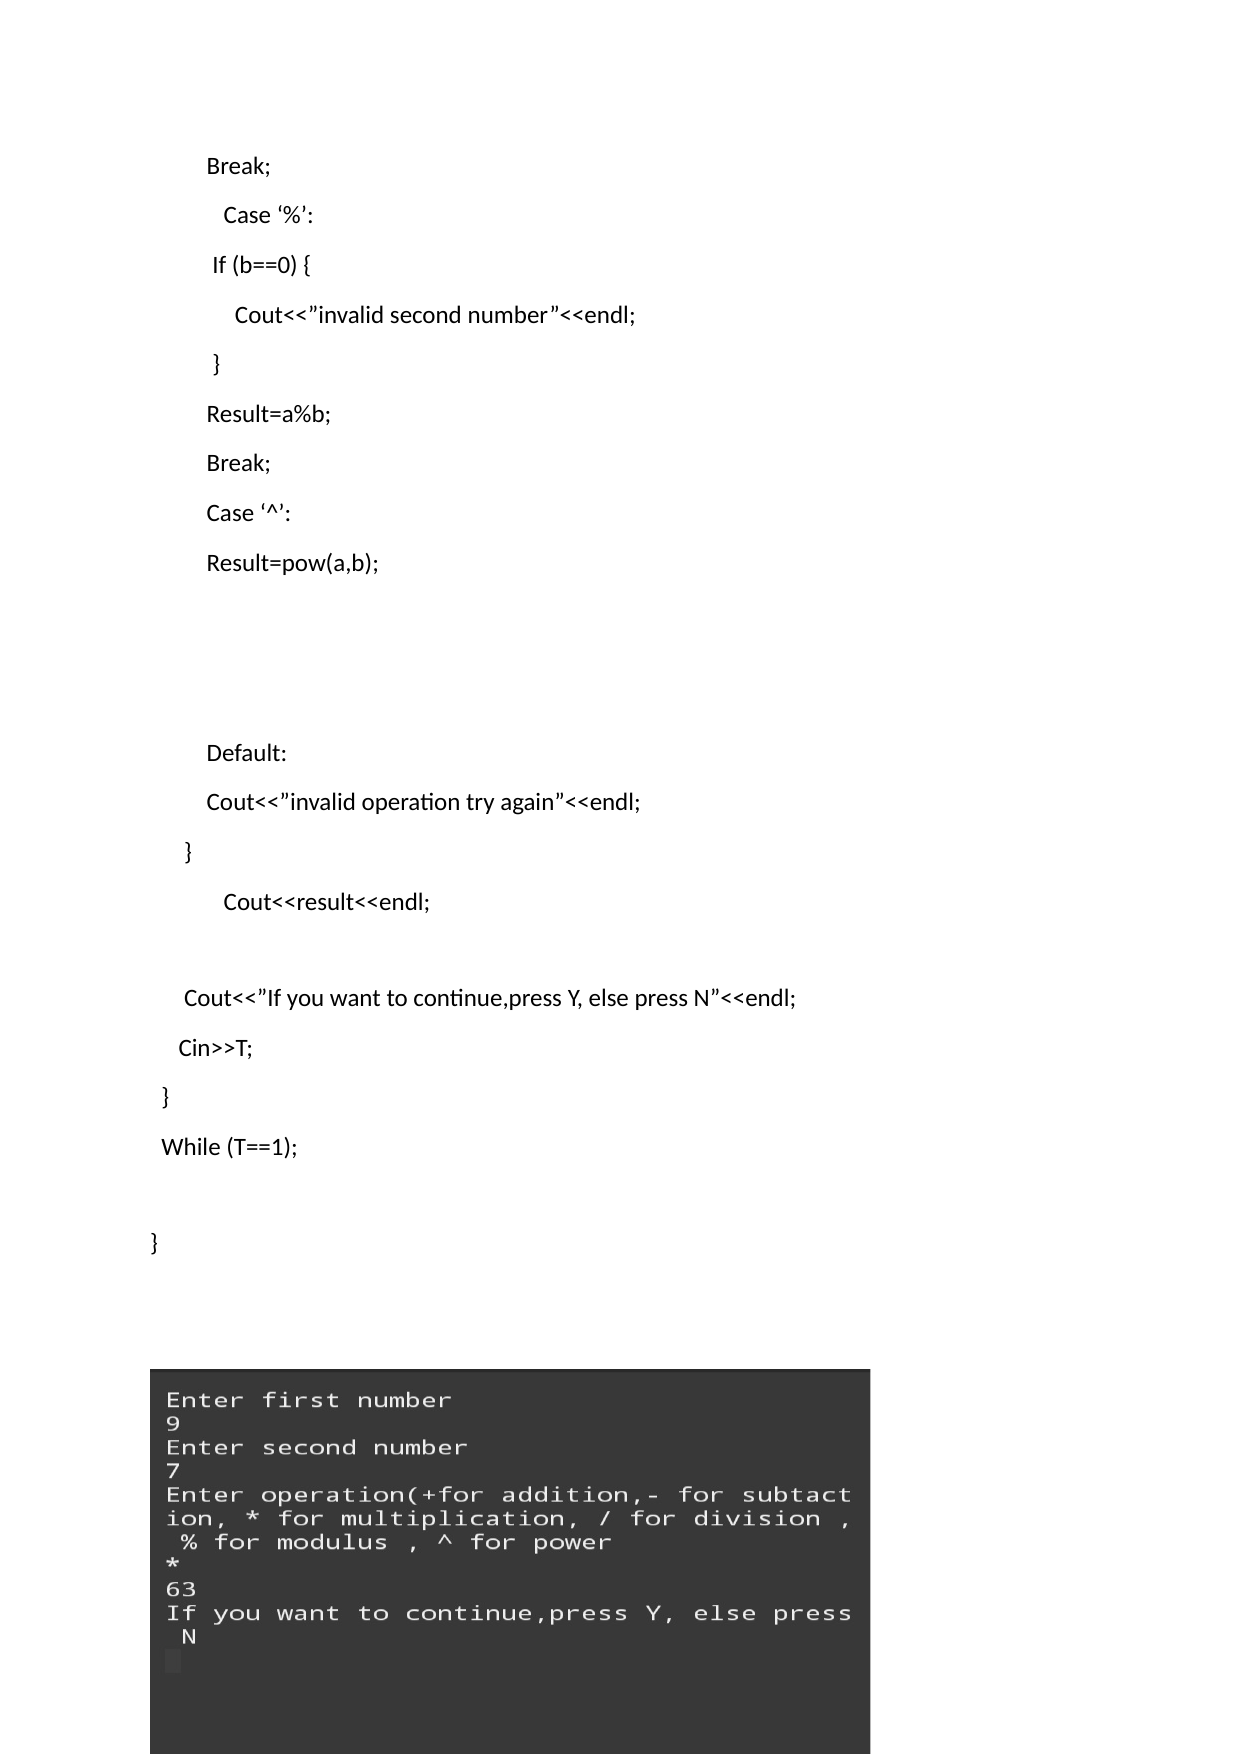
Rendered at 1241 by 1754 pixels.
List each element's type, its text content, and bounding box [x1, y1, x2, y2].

text } [150, 836, 1090, 867]
text } [150, 1081, 1090, 1112]
text Cout<<”If you want to continue,press Y, else press N”<<endl; [150, 982, 1090, 1013]
picture [150, 1369, 871, 1754]
text Result=pow(a,b); [150, 547, 1090, 577]
text Cout<<result<<endl; [150, 886, 1090, 916]
text Default: [150, 737, 1090, 767]
text Cout<<”invalid second number”<<endl; [150, 299, 1090, 329]
text } [150, 1227, 1090, 1258]
text Break; [150, 447, 1090, 478]
text Case ‘^’: [150, 497, 1090, 528]
text Cin>>T; [150, 1032, 1090, 1062]
text If (b==0) { [150, 249, 1090, 280]
text Result=a%b; [150, 398, 1090, 428]
text Break; [150, 150, 1090, 181]
text } [150, 348, 1090, 379]
text Cout<<”invalid operation try again”<<endl; [150, 786, 1090, 817]
text While (T==1); [150, 1131, 1090, 1161]
text Case ‘%’: [150, 199, 1090, 230]
